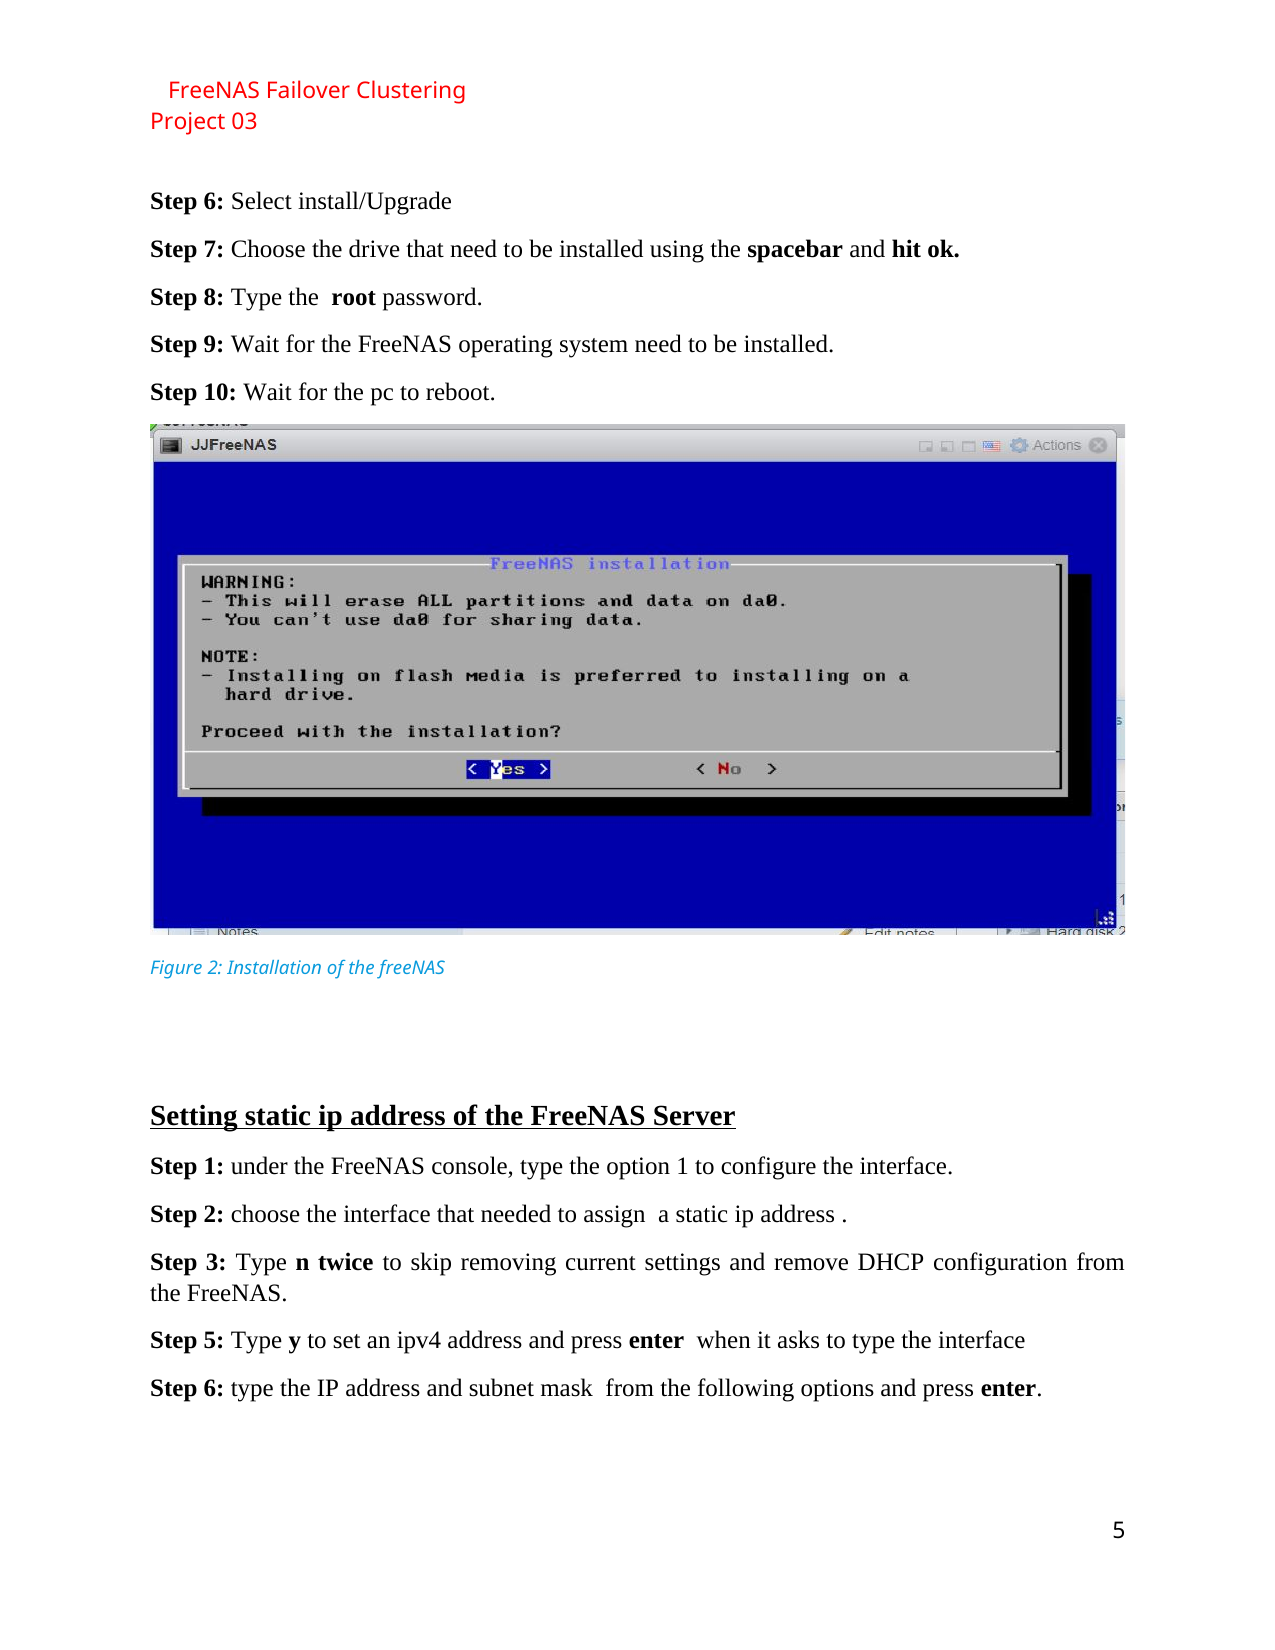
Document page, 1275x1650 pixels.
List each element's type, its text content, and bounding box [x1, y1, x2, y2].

text Step 5: Type y to set an ipv4 address and press enter when it asks to type the interface [150, 1325, 1125, 1354]
text Step 6: type the IP address and subnet mask from the following options and press enter. [150, 1373, 1125, 1402]
text Step 7: Choose the drive that need to be installed using the spacebar and hit ok. [150, 234, 1125, 263]
text Step 6: Select install/Upgrade [150, 186, 1125, 215]
text Step 3: Type n twice to skip removing current settings and remove DHCP configuration from the FreeNAS. [150, 1247, 1125, 1306]
text Step 10: Wait for the pc to reboot. [150, 377, 1125, 406]
text Step 1: under the FreeNAS console, type the option 1 to configure the interface. [150, 1151, 1125, 1180]
text Step 8: Type the root password. [150, 282, 1125, 310]
text Step 9: Wait for the FreeNAS operating system need to be installed. [150, 329, 1125, 358]
text Step 2: choose the interface that needed to assign a static ip address . [150, 1199, 1125, 1228]
picture [150, 424, 1125, 935]
text Setting static ip address of the FreeNAS Server [150, 1098, 1125, 1132]
text Figure 2: Installation of the freeNAS [150, 954, 1125, 979]
